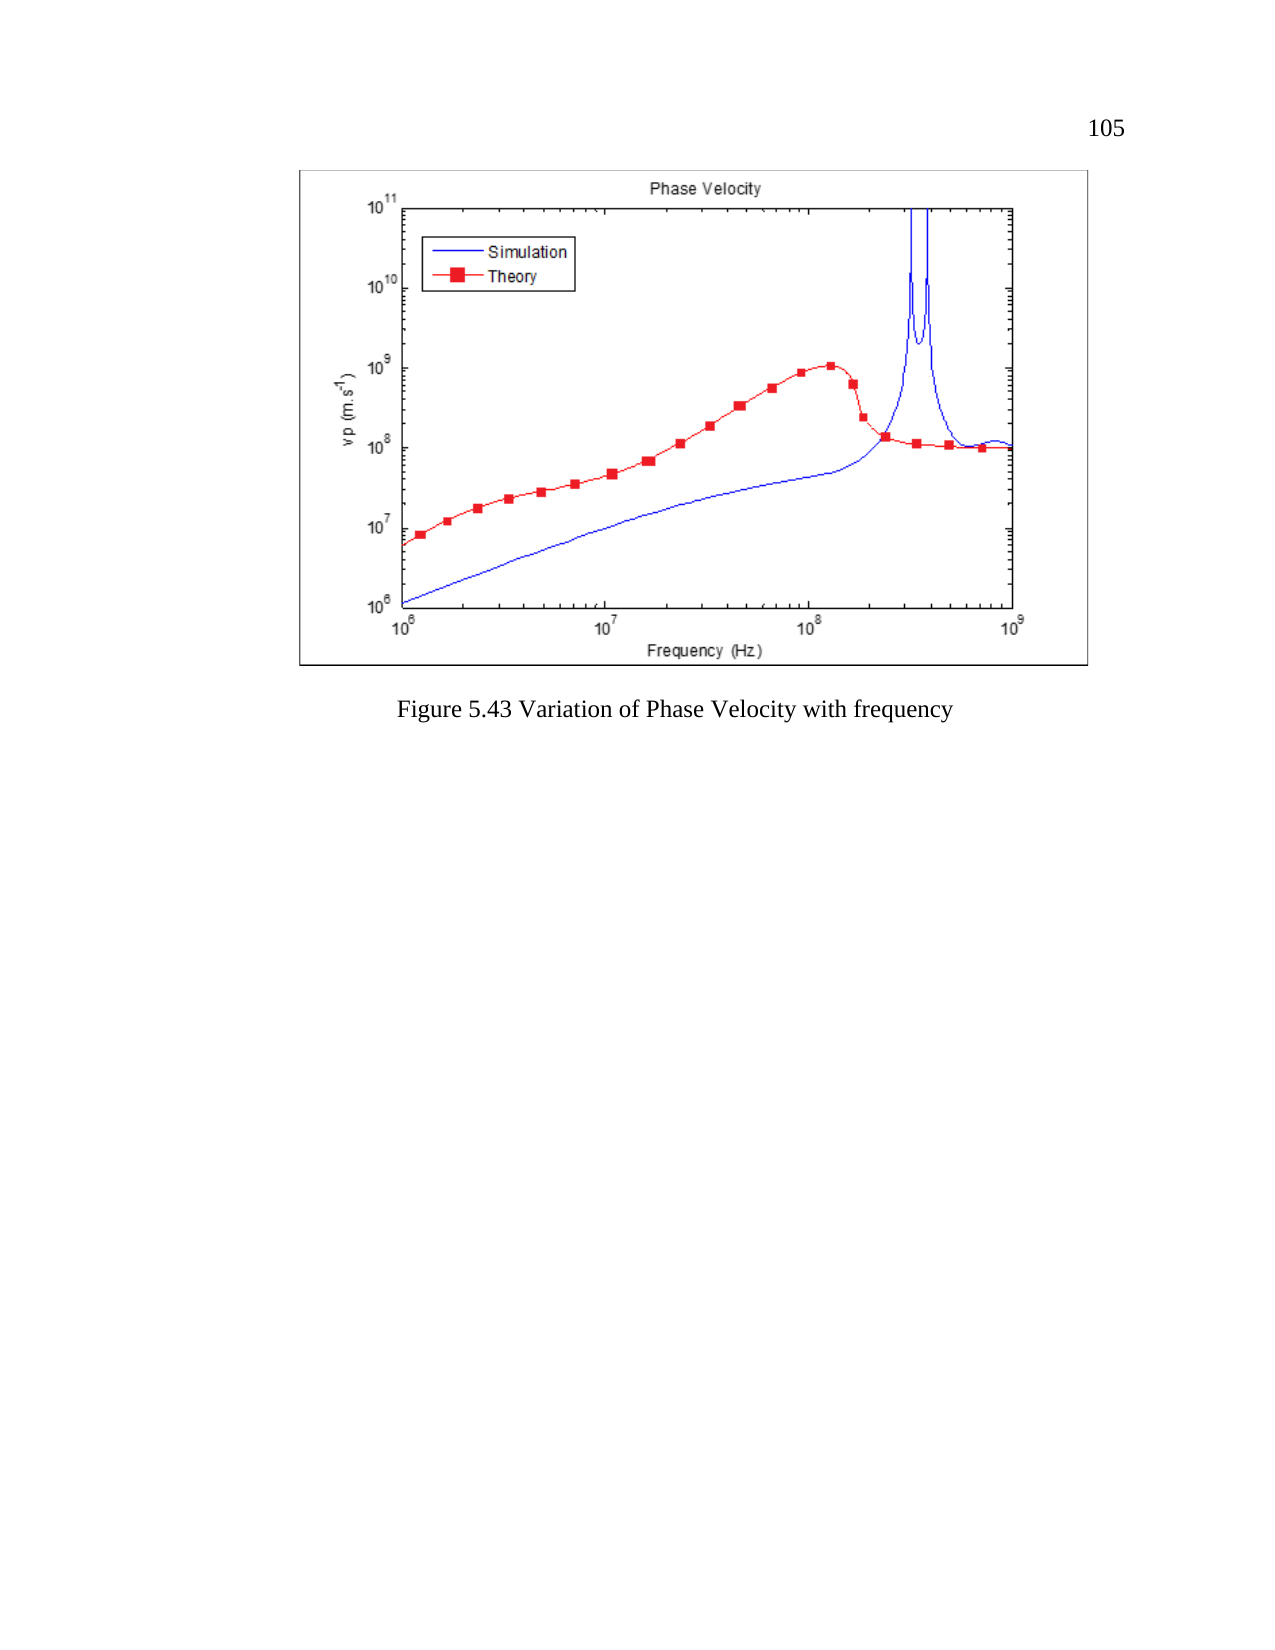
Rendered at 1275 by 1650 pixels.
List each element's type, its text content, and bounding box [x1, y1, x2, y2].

picture [299, 170, 1089, 666]
